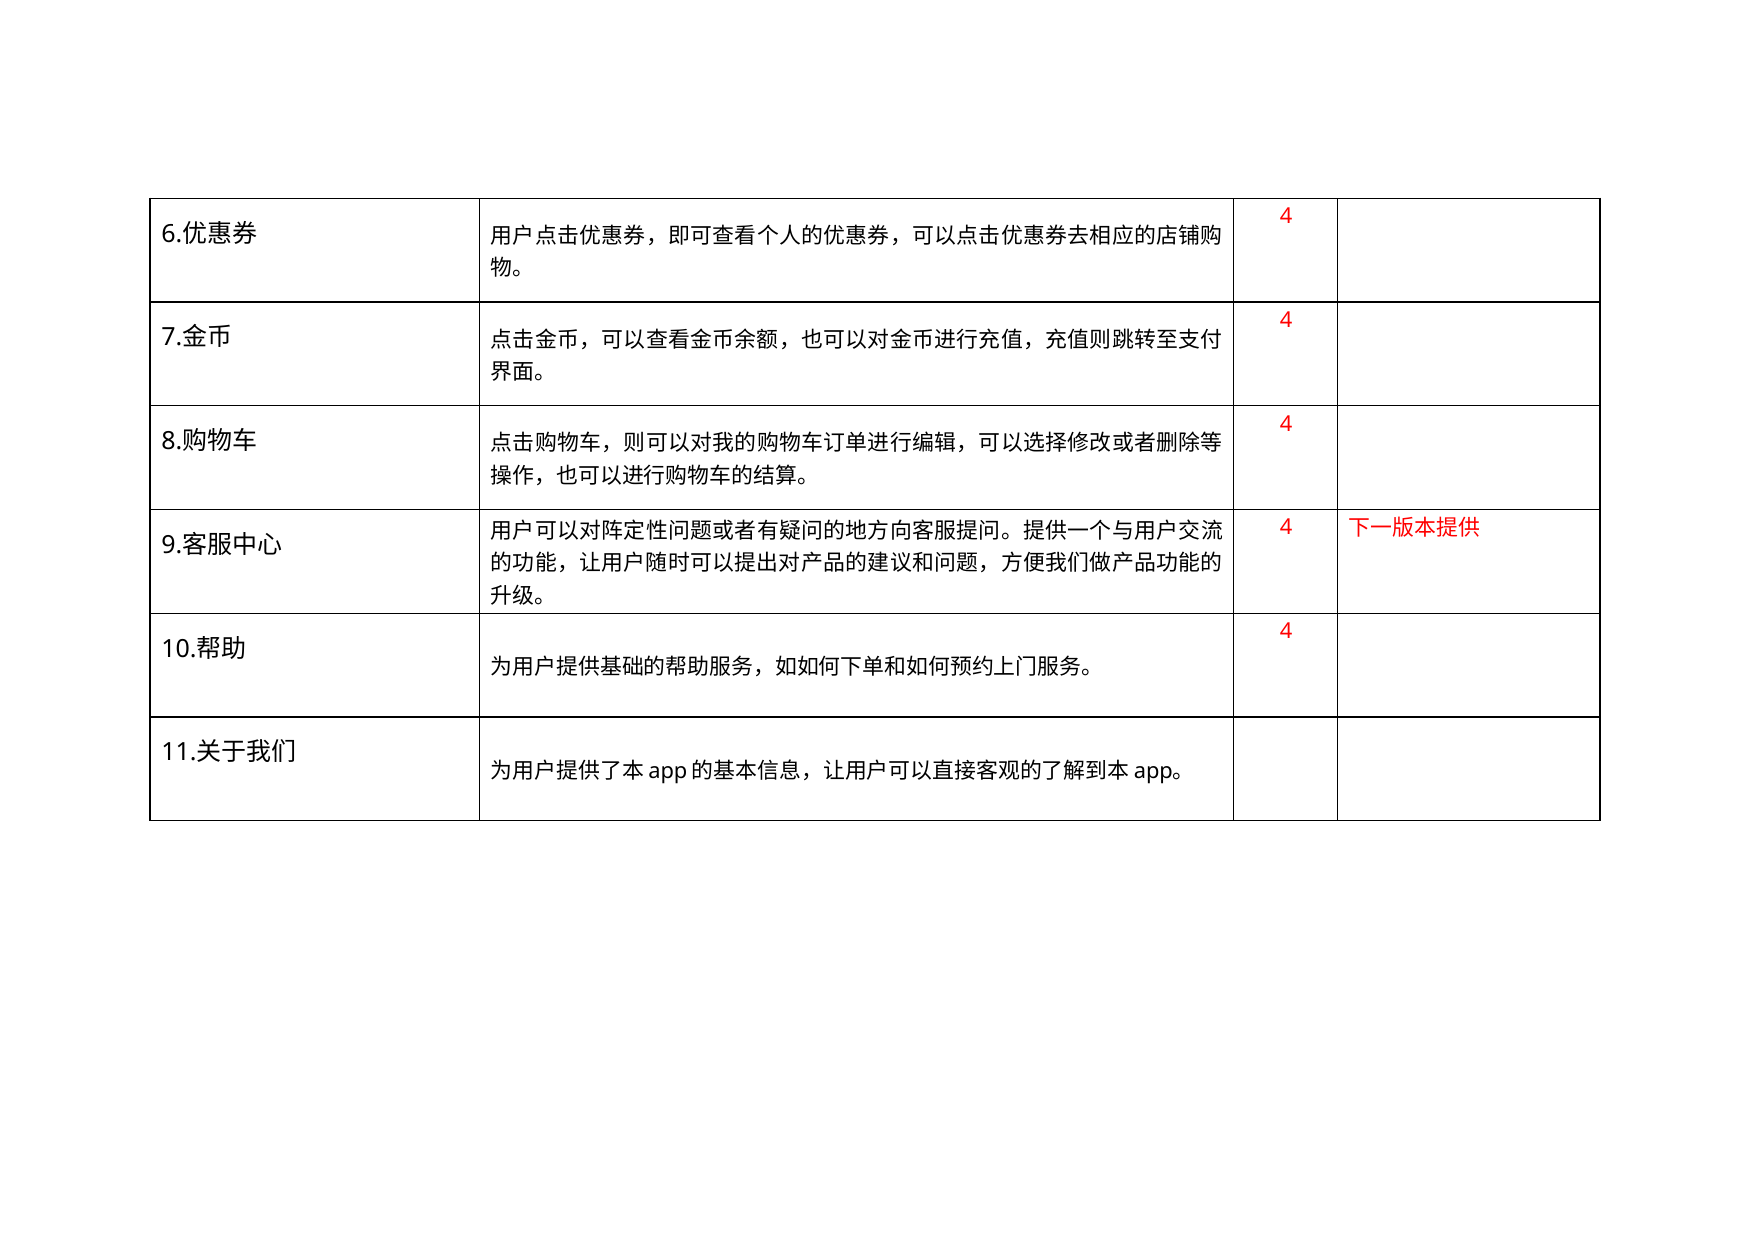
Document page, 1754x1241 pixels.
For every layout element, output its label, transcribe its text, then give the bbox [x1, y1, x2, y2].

table_cell 6.优惠券 [151, 199, 479, 301]
table_cell 为用户提供了本app的基本信息，让用户可以直接客观的了解到本app。 [480, 718, 1233, 820]
table_cell 4 [1234, 510, 1337, 613]
table_cell 4 [1234, 199, 1337, 301]
table_cell 4 [1234, 614, 1337, 716]
table_cell 10.帮助 [151, 614, 479, 716]
table_cell 8.购物车 [151, 406, 479, 509]
table_cell [1234, 718, 1337, 820]
table_cell 用户点击优惠券，即可查看个人的优惠券，可以点击优惠券去相应的店铺购物。 [480, 199, 1233, 301]
table_cell 用户可以对阵定性问题或者有疑问的地方向客服提问。提供一个与用户交流的功能，让用户随时可以提出对产品的建议和问题，方便我们做产品功能的升级。 [480, 510, 1233, 613]
table_cell 4 [1234, 406, 1337, 509]
table_cell [1338, 199, 1599, 301]
table_cell 点击金币，可以查看金币余额，也可以对金币进行充值，充值则跳转至支付界面。 [480, 303, 1233, 405]
table_cell 7.金币 [151, 303, 479, 405]
table_cell 下一版本提供 [1338, 510, 1599, 613]
table_cell [1338, 718, 1599, 820]
table_cell 4 [1234, 303, 1337, 405]
table_cell 9.客服中心 [151, 510, 479, 613]
table_cell 为用户提供基础的帮助服务，如如何下单和如何预约上门服务。 [480, 614, 1233, 716]
table_cell 11.关于我们 [151, 718, 479, 820]
table_cell [1338, 303, 1599, 405]
table_cell [1338, 614, 1599, 716]
table_cell [1338, 406, 1599, 509]
table_cell 点击购物车，则可以对我的购物车订单进行编辑，可以选择修改或者删除等操作，也可以进行购物车的结算。 [480, 406, 1233, 509]
